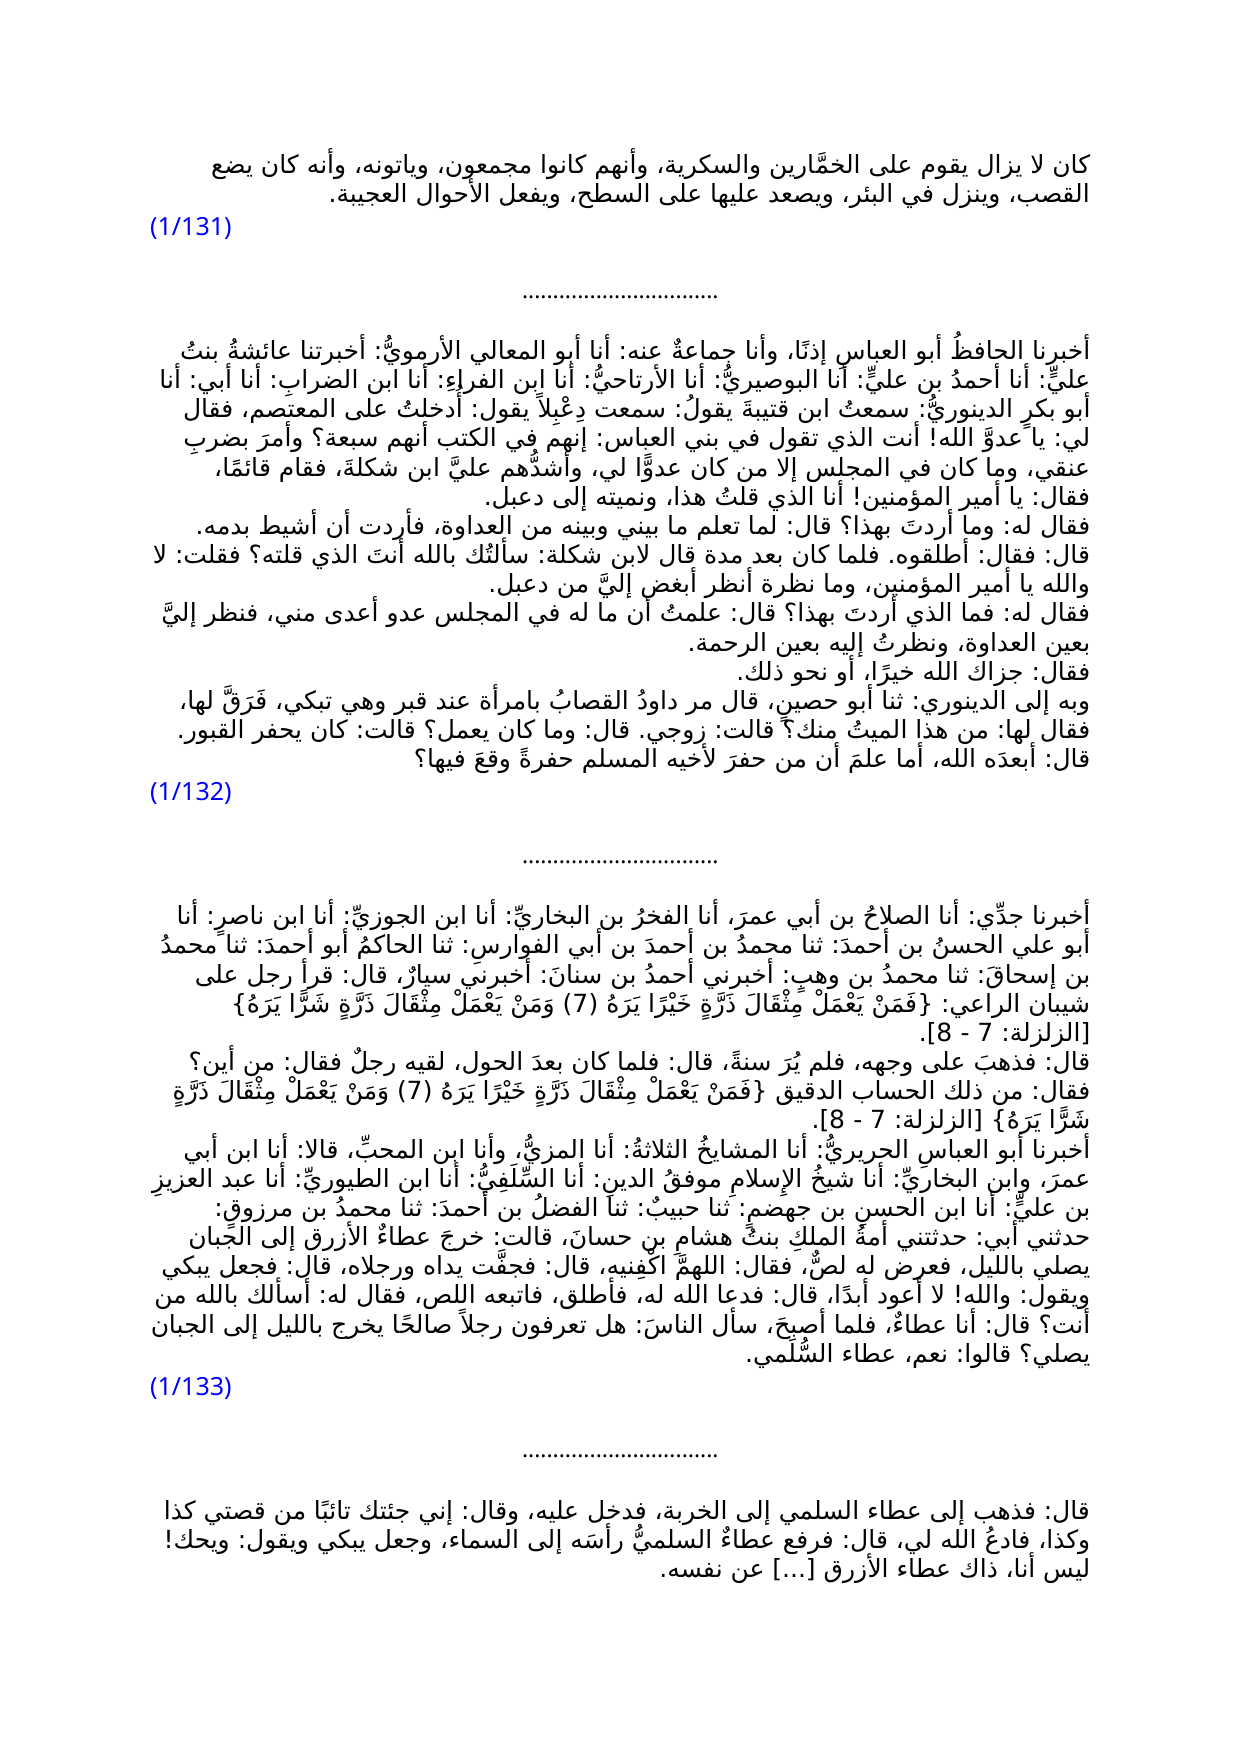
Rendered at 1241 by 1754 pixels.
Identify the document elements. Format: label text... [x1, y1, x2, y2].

text أخبرنا جدِّي: أنا الصلاحُ بن أبي عمرَ، أنا الفخرُ بن البخاريِّ: أنا ابن الجوزيِّ: أنا ابن ناصرٍ: أنا أبو علي الحسنُ بن أحمدَ: ثنا محمدُ بن أحمدَ بن أبي الفوارسِ: ثنا الحاكمُ أبو أحمدَ: ثنا محمدُ بن إسحاقَ: ثنا محمدُ بن وهبٍ: أخبرني أحمدُ بن سنانَ: أخبرني سيارٌ، قال: قرأ رجل على شيبان الراعي: {فَمَنْ يَعْمَلْ مِثْقَالَ ذَرَّةٍ خَيْرًا يَرَهُ (7) وَمَنْ يَعْمَلْ مِثْقَالَ ذَرَّةٍ شَرًّا يَرَهُ} [الزلزلة: 7 - 8]. قال: فذهبَ على وجهه، فلم يُرَ سنةً، قال: فلما كان بعدَ الحول، لقيه رجلٌ فقال: من أين؟ فقال: من ذلك الحساب الدقيق {فَمَنْ يَعْمَلْ مِثْقَالَ ذَرَّةٍ خَيْرًا يَرَهُ (7) وَمَنْ يَعْمَلْ مِثْقَالَ ذَرَّةٍ شَرًّا يَرَهُ} [الزلزلة: 7 - 8]. أخبرنا أبو العباسِ الحريريُّ: أنا المشايخُ الثلاثةُ: أنا المزيُّ، وأنا ابن المحبِّ، قالا: أنا ابن أبي عمرَ، وابن البخاريِّ: أنا شيخُ الإِسلامِ موفقُ الدينِ: أنا السِّلَفِيُّ: أنا ابن الطيوريِّ: أنا عبد العزيزِ بن عليٍّ: أنا ابن الحسنِ بن جهضمٍ: ثنا حبيبٌ: ثنا الفضلُ بن أحمدَ: ثنا محمدُ بن مرزوقٍ: حدثني أبي: حدثتني أمةُ الملكِ بنتُ هشامِ بن حسانَ، قالت: خرجَ عطاءٌ الأزرق إلى الجبان يصلي بالليل، فعرض له لصٌّ، فقال: اللهمَّ اكْفِنيه، قال: فجفَّت يداه ورجلاه، قال: فجعل يبكي ويقول: والله! لا أعود أبدًا، قال: فدعا الله له، فأطلق، فاتبعه اللص، فقال له: أسألك بالله من أنت؟ قال: أنا عطاءٌ، فلما أصبحَ، سأل الناسَ: هل تعرفون رجلاً صالحًا يخرج بالليل إلى الجبان يصلي؟ قالوا: نعم، عطاء السُّلَمي. [150, 901, 1090, 1368]
text أخبرنا الحافظُ أبو العباسِ إذنًا، وأنا جماعةٌ عنه: أنا أبو المعالي الأرمويُّ: أخبرتنا عائشةُ بنتُ عليٍّ: أنا أحمدُ بن عليٍّ: أنا البوصيريُّ: أنا الأرتاحيُّ: أنا ابن الفراءِ: أنا ابن الضرابِ: أنا أبي: أنا أبو بكرٍ الدينوريُّ: سمعتُ ابن قتيبةَ يقولُ: سمعت دِعْبِلاً يقول: أُدخلتُ على المعتصم، فقال لي: يا عدوَّ الله! أنت الذي تقول في بني العباس: إنهم في الكتب أنهم سبعة؟ وأمرَ بضربِ عنقي، وما كان في المجلس إلا من كان عدوًّا لي، وأشدُّهم عليَّ ابن شكلةَ، فقام قائمًا، فقال: يا أمير المؤمنين! أنا الذي قلتُ هذا، ونميته إلى دعبل. فقال له: وما أردتَ بهذا؟ قال: لما تعلم ما بيني وبينه من العداوة، فأردت أن أشيط بدمه. قال: فقال: أطلقوه. فلما كان بعد مدة قال لابن شكلة: سألتُك بالله أنتَ الذي قلته؟ فقلت: لا والله يا أمير المؤمنين، وما نظرة أنظر أبغض إليَّ من دعبل. فقال له: فما الذي أردتَ بهذا؟ قال: علمتُ أن ما له في المجلس عدو أعدى مني، فنظر إليَّ بعين العداوة، ونظرتُ إليه بعين الرحمة. فقال: جزاك الله خيرًا، أو نحو ذلك. وبه إلى الدينوري: ثنا أبو حصينٍ، قال مر داودُ القصابُ بامرأة عند قبر وهي تبكي، فَرَقَّ لها، فقال لها: من هذا الميتُ منك؟ قالت: زوجي. قال: وما كان يعمل؟ قالت: كان يحفر القبور. قال: أبعدَه الله، أما علمَ أن من حفرَ لأخيه المسلم حفرةً وقعَ فيها؟ [150, 336, 1090, 774]
text ................................ [150, 808, 1090, 901]
text (1/132) [150, 774, 1090, 808]
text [150, 1496, 1090, 1583]
text (1/133) [150, 1368, 1090, 1402]
text ................................ [150, 1402, 1090, 1496]
text (1/131) [150, 208, 1090, 242]
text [150, 150, 1090, 208]
text ................................ [150, 242, 1090, 336]
